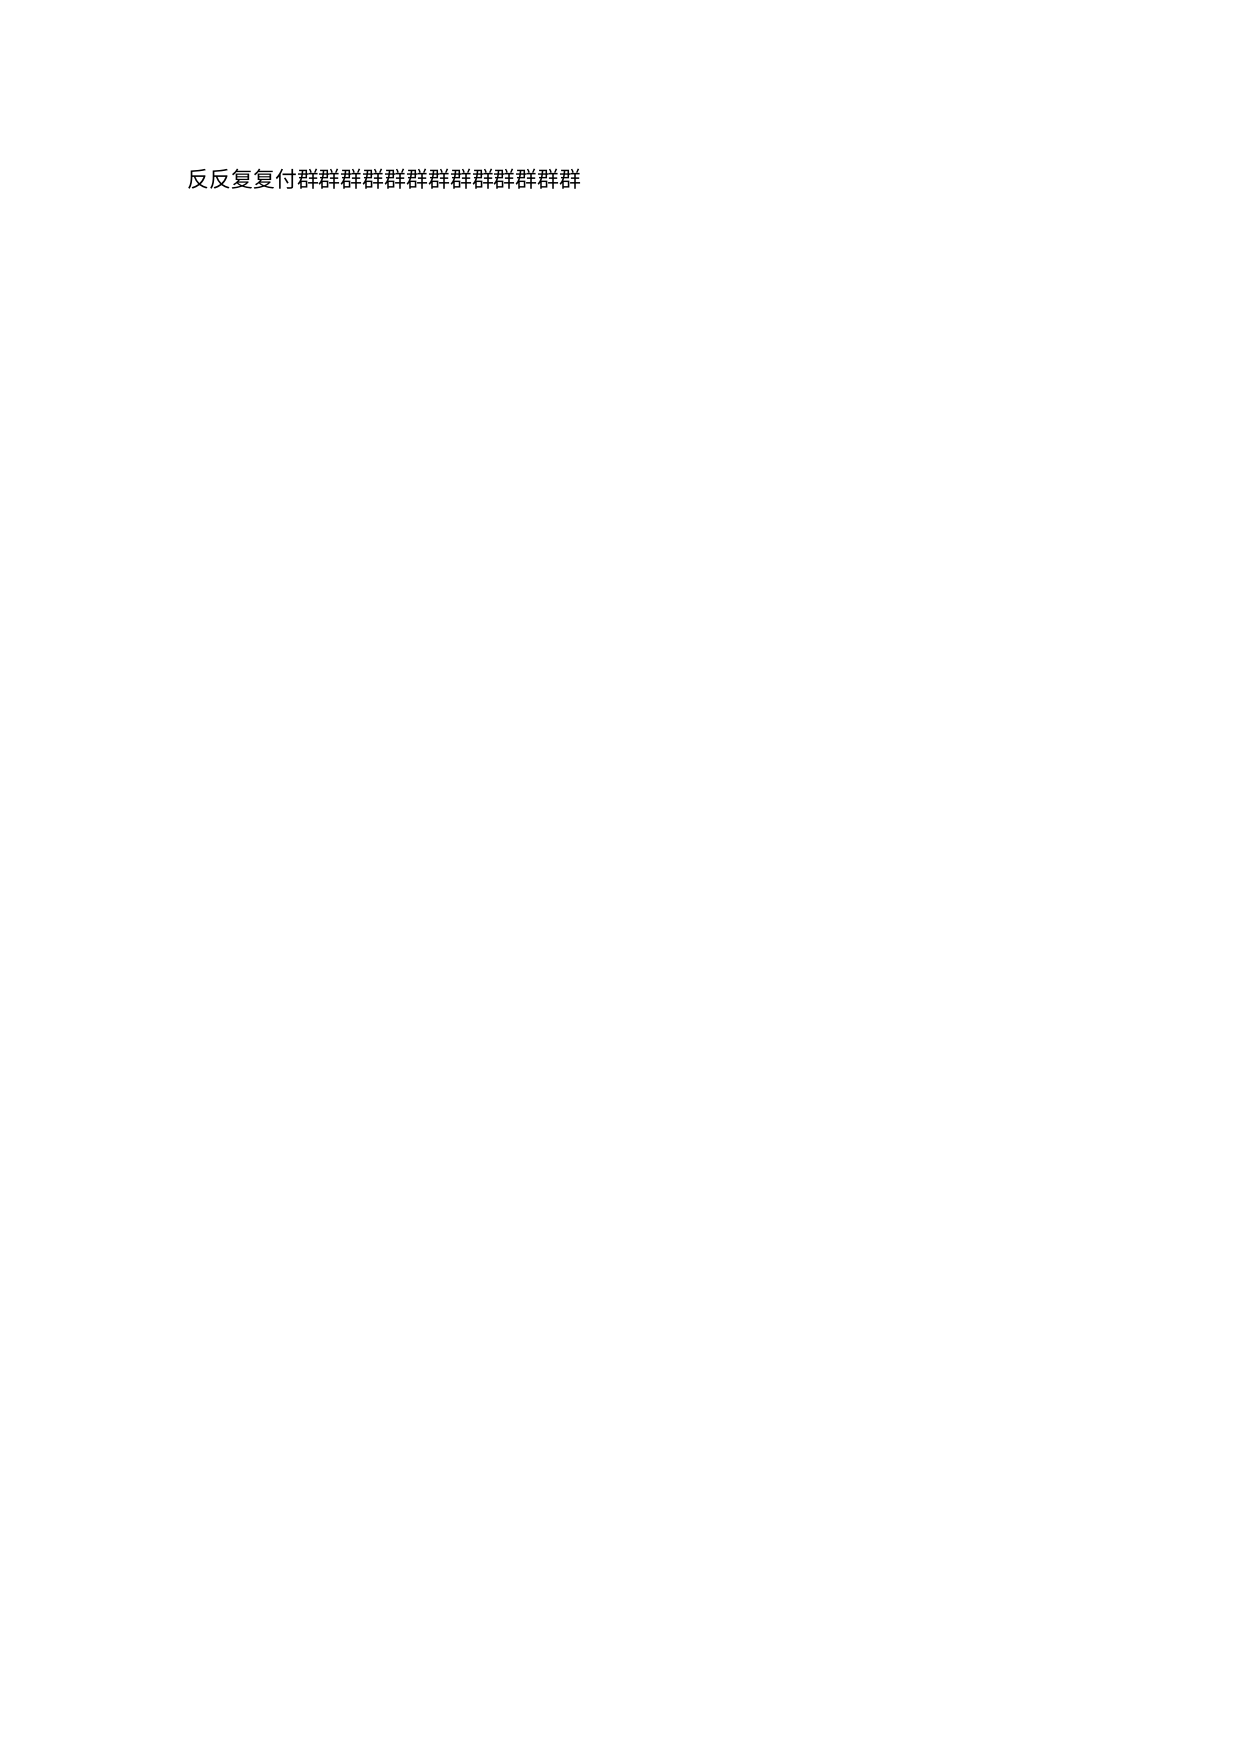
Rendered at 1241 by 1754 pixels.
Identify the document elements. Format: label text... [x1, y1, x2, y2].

text 反反复复付群群群群群群群群群群群群群 [187, 162, 1053, 194]
